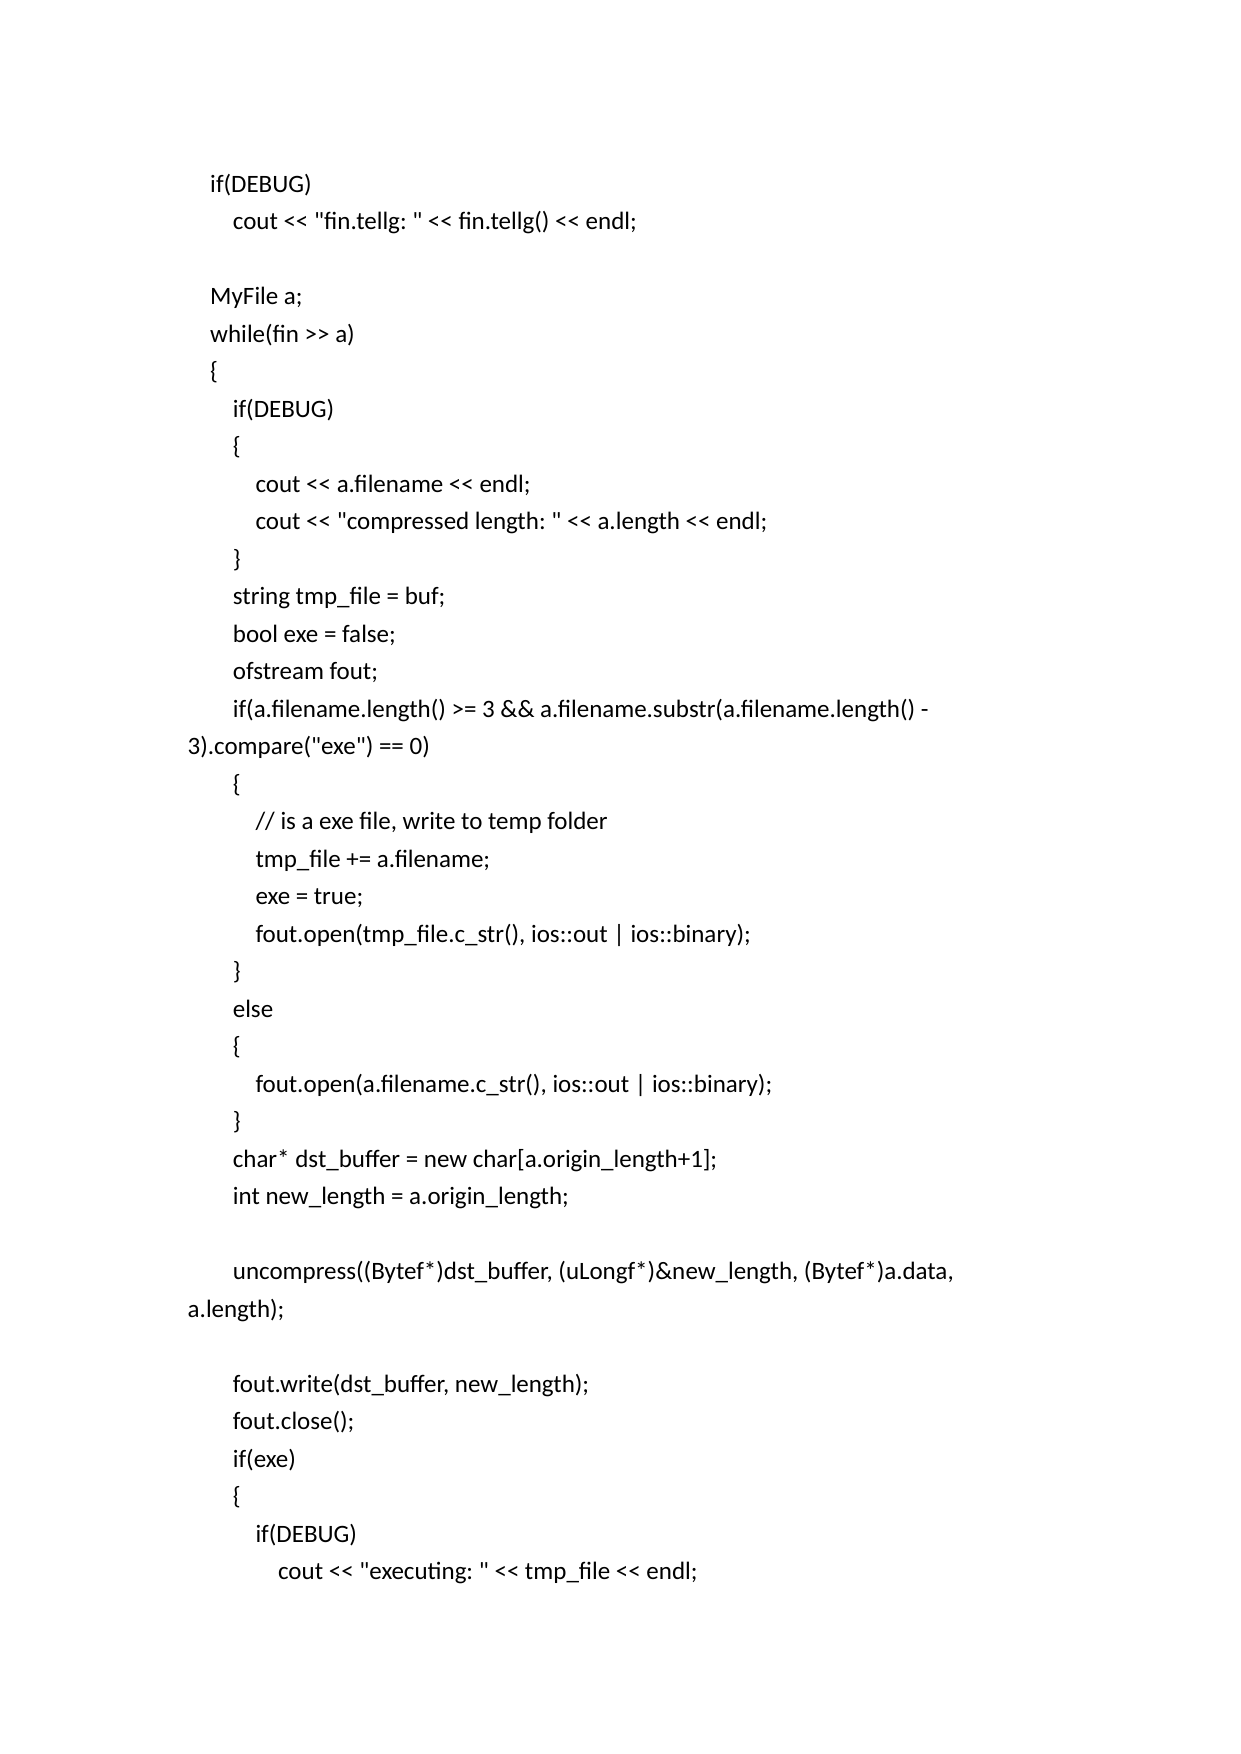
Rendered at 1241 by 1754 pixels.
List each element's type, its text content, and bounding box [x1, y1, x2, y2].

text cout << "compressed length: " << a.length << endl; [187, 502, 1053, 539]
text // is a exe file, write to temp folder [187, 802, 1053, 839]
text { [187, 1027, 1053, 1064]
text } [187, 952, 1053, 989]
text if(exe) [187, 1439, 1053, 1477]
text cout << "executing: " << tmp_file << endl; [187, 1552, 1053, 1589]
text char* dst_buffer = new char[a.origin_length+1]; [187, 1139, 1053, 1177]
text if(DEBUG) [187, 389, 1053, 427]
text if(DEBUG) [187, 1514, 1053, 1552]
text { [187, 427, 1053, 464]
text uncompress((Bytef*)dst_buffer, (uLongf*)&new_length, (Bytef*)a.data, a.length); [187, 1252, 1053, 1327]
text { [187, 764, 1053, 802]
text int new_length = a.origin_length; [187, 1177, 1053, 1214]
text MyFile a; [187, 277, 1053, 314]
text else [187, 989, 1053, 1027]
text fout.open(tmp_file.c_str(), ios::out | ios::binary); [187, 914, 1053, 952]
text while(fin >> a) [187, 314, 1053, 352]
text if(DEBUG) [187, 164, 1053, 202]
text cout << a.filename << endl; [187, 464, 1053, 502]
text tmp_file += a.filename; [187, 839, 1053, 877]
text fout.close(); [187, 1402, 1053, 1439]
text fout.open(a.filename.c_str(), ios::out | ios::binary); [187, 1064, 1053, 1102]
text fout.write(dst_buffer, new_length); [187, 1364, 1053, 1402]
text { [187, 352, 1053, 389]
text bool exe = false; [187, 614, 1053, 652]
text { [187, 1477, 1053, 1514]
text exe = true; [187, 877, 1053, 914]
text cout << "fin.tellg: " << fin.tellg() << endl; [187, 202, 1053, 239]
text string tmp_file = buf; [187, 577, 1053, 614]
text } [187, 539, 1053, 577]
text } [187, 1102, 1053, 1139]
text if(a.filename.length() >= 3 && a.filename.substr(a.filename.length() - 3).compare("exe") == 0) [187, 689, 1053, 764]
text ofstream fout; [187, 652, 1053, 689]
